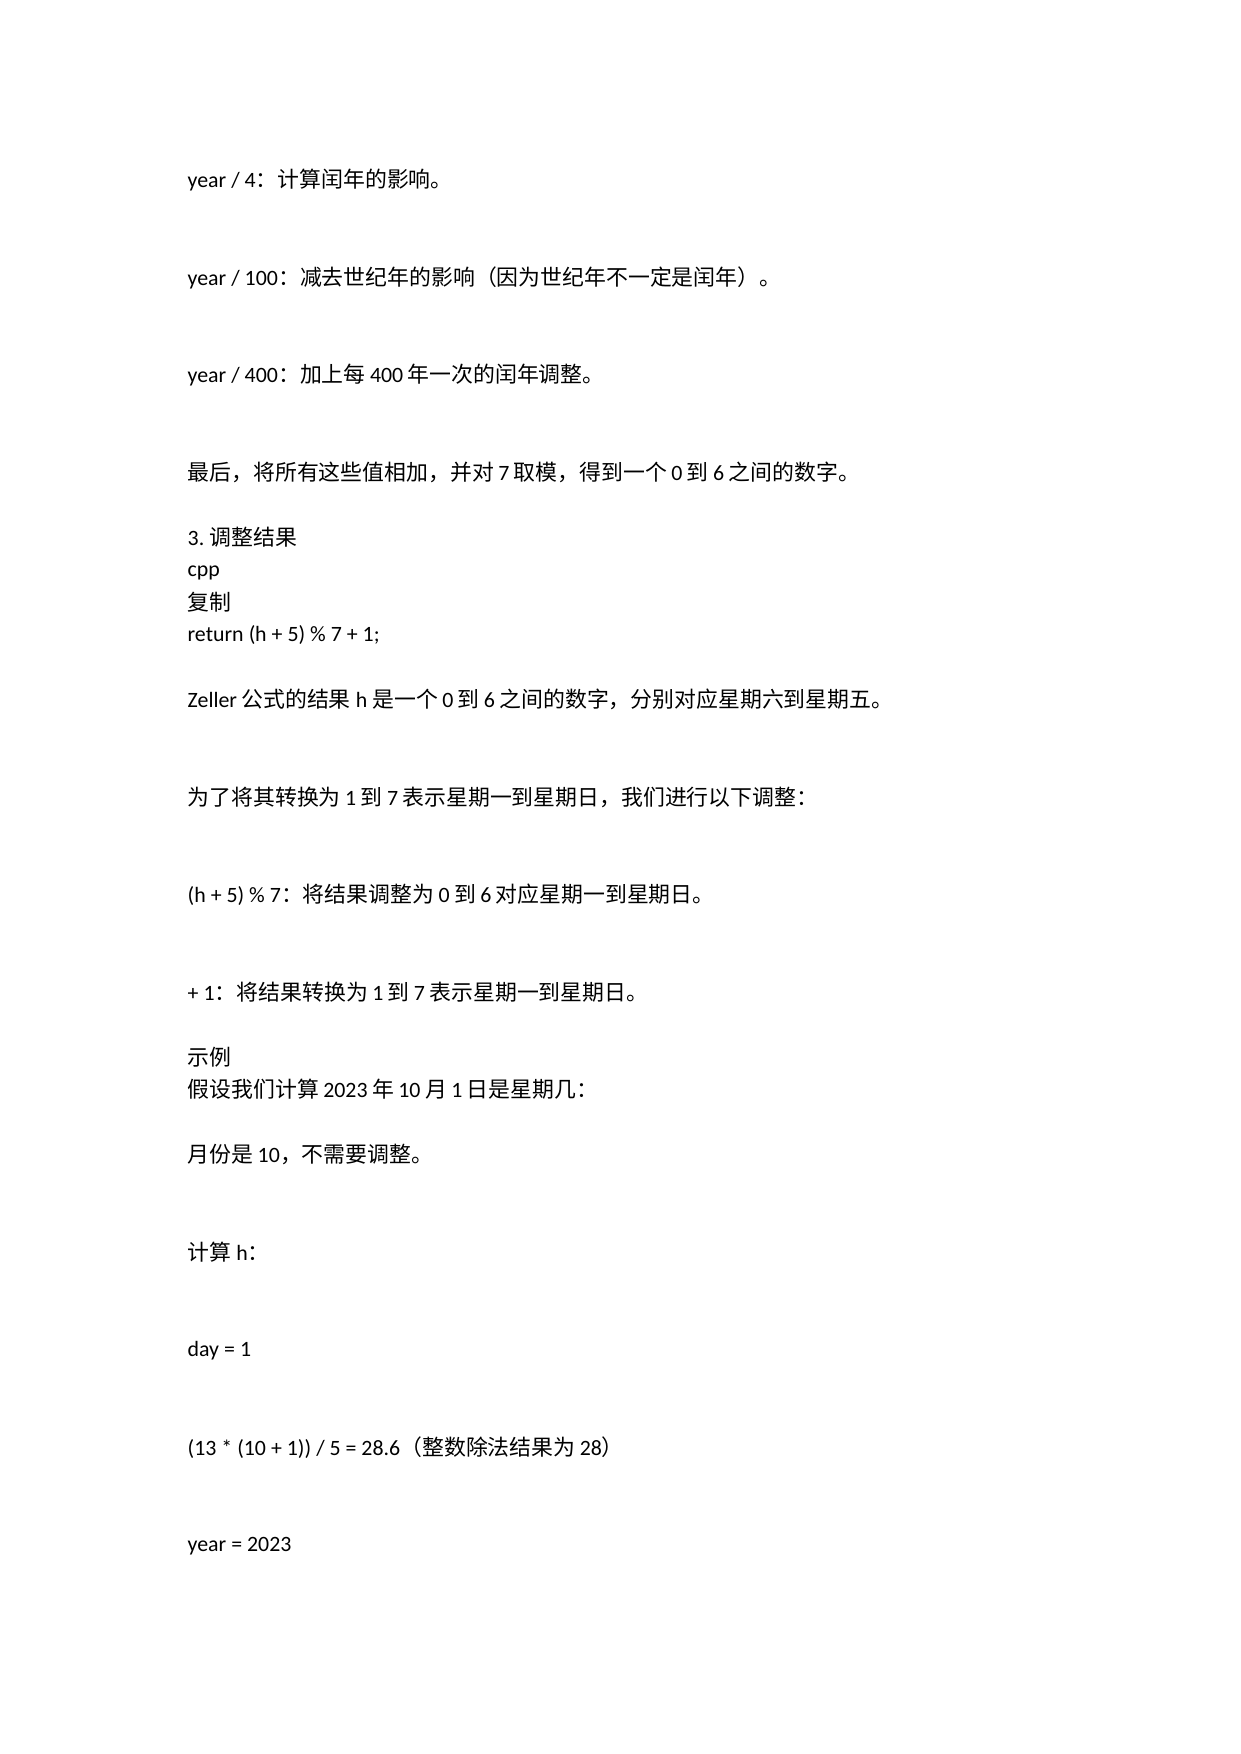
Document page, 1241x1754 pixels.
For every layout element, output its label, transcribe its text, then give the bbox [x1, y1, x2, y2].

text year / 4：计算闰年的影响。 [187, 162, 1053, 194]
text 计算 h： [187, 1234, 1053, 1267]
text (13 * (10 + 1)) / 5 = 28.6（整数除法结果为28） [187, 1429, 1053, 1462]
text 3. 调整结果 [187, 519, 1053, 552]
text (h + 5) % 7：将结果调整为0到6对应星期一到星期日。 [187, 877, 1053, 909]
text year = 2023 [187, 1527, 1053, 1559]
text Zeller公式的结果 h 是一个0到6之间的数字，分别对应星期六到星期五。 [187, 682, 1053, 714]
text 假设我们计算2023年10月1日是星期几： [187, 1072, 1053, 1104]
text year / 100：减去世纪年的影响（因为世纪年不一定是闰年）。 [187, 259, 1053, 292]
text return (h + 5) % 7 + 1; [187, 617, 1053, 649]
text + 1：将结果转换为1到7表示星期一到星期日。 [187, 974, 1053, 1007]
text year / 400：加上每400年一次的闰年调整。 [187, 357, 1053, 389]
text cpp [187, 552, 1053, 584]
text 复制 [187, 584, 1053, 617]
text 最后，将所有这些值相加，并对7取模，得到一个0到6之间的数字。 [187, 454, 1053, 487]
text 月份是10，不需要调整。 [187, 1137, 1053, 1169]
text day = 1 [187, 1332, 1053, 1364]
text 为了将其转换为1到7表示星期一到星期日，我们进行以下调整： [187, 779, 1053, 812]
text 示例 [187, 1039, 1053, 1072]
